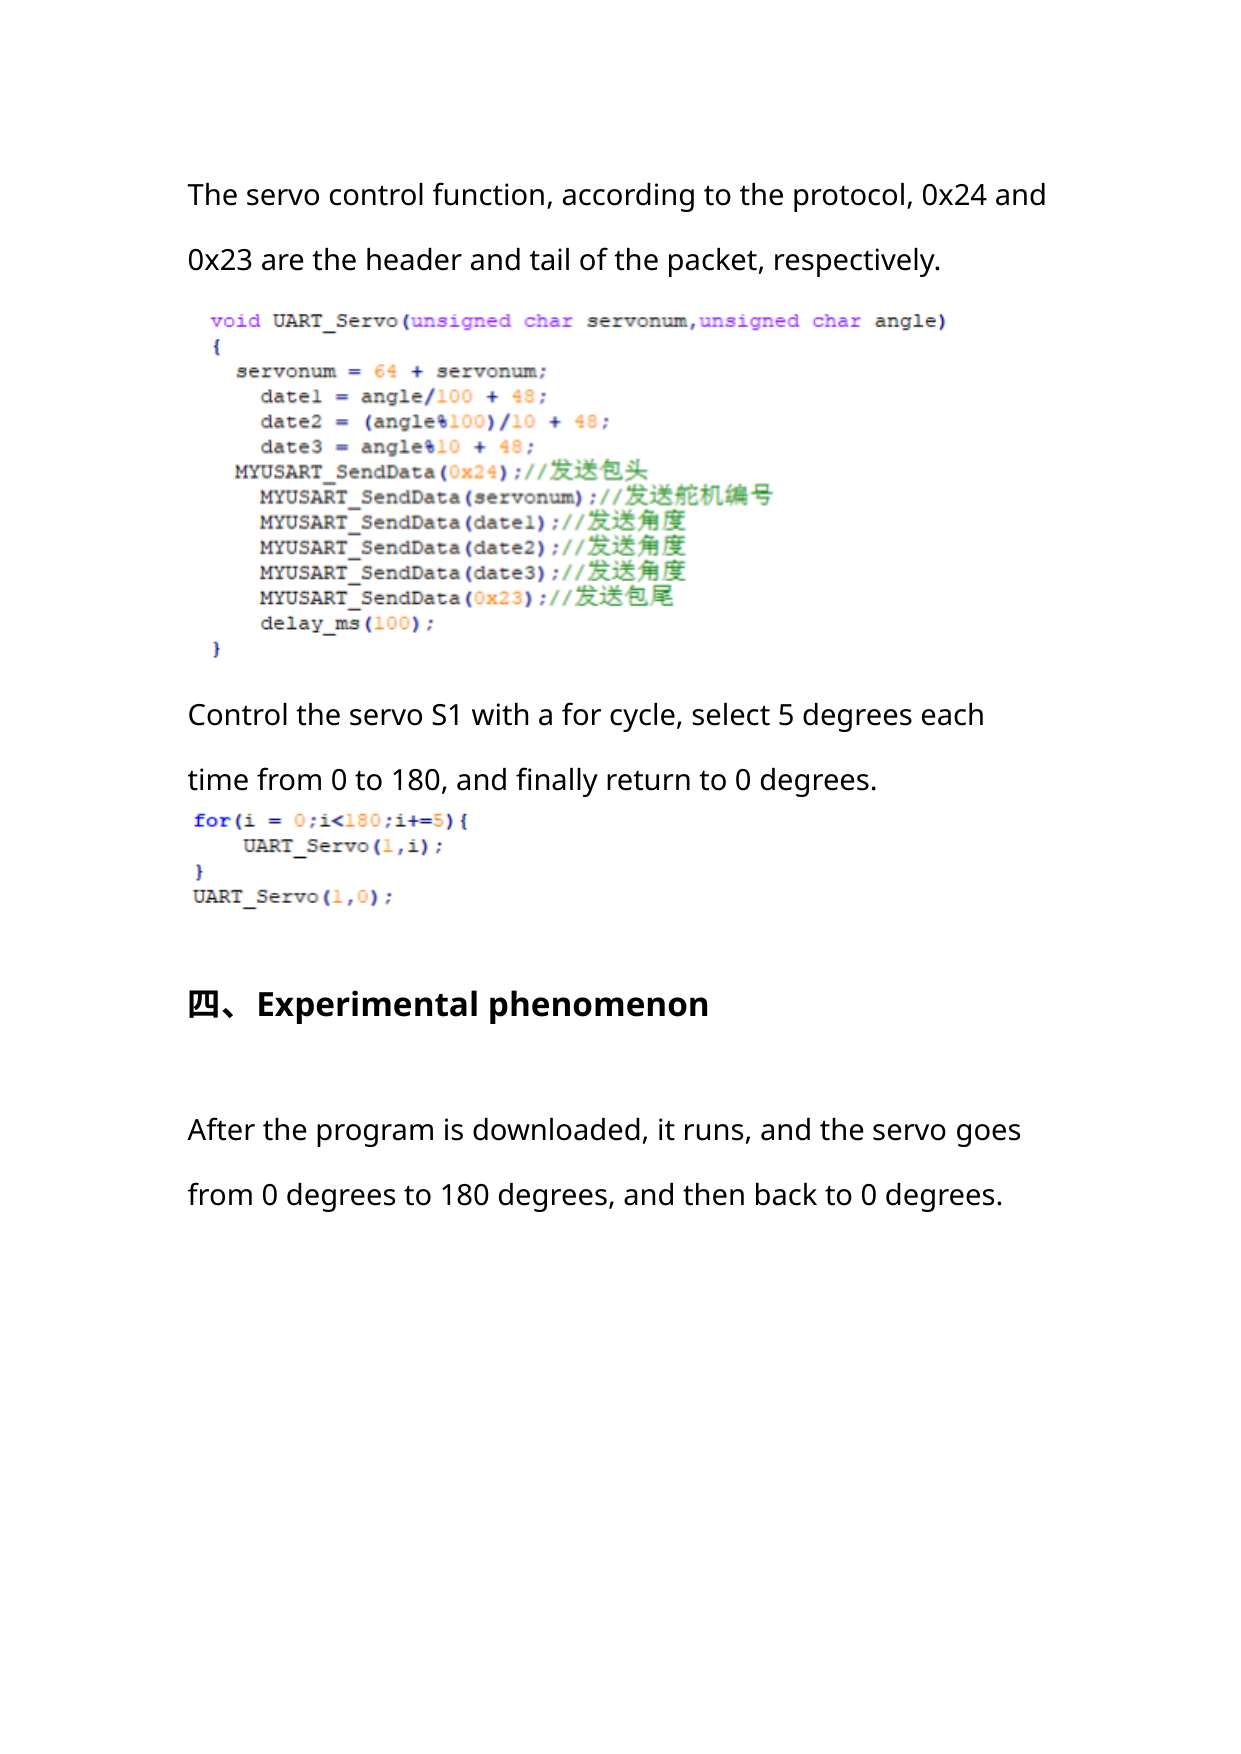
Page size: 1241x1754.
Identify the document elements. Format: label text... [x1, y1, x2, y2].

subtitle Experimental phenomenon [187, 969, 1053, 1034]
text After the program is downloaded, it runs, and the servo goes from 0 degrees to 180 degrees, and then back to 0 degrees. [187, 1096, 1053, 1226]
picture [195, 292, 1039, 661]
text Control the servo S1 with a for cycle, select 5 degrees each time from 0 to 180, and finally return to 0 degrees. [187, 682, 1053, 812]
picture [187, 812, 1049, 922]
